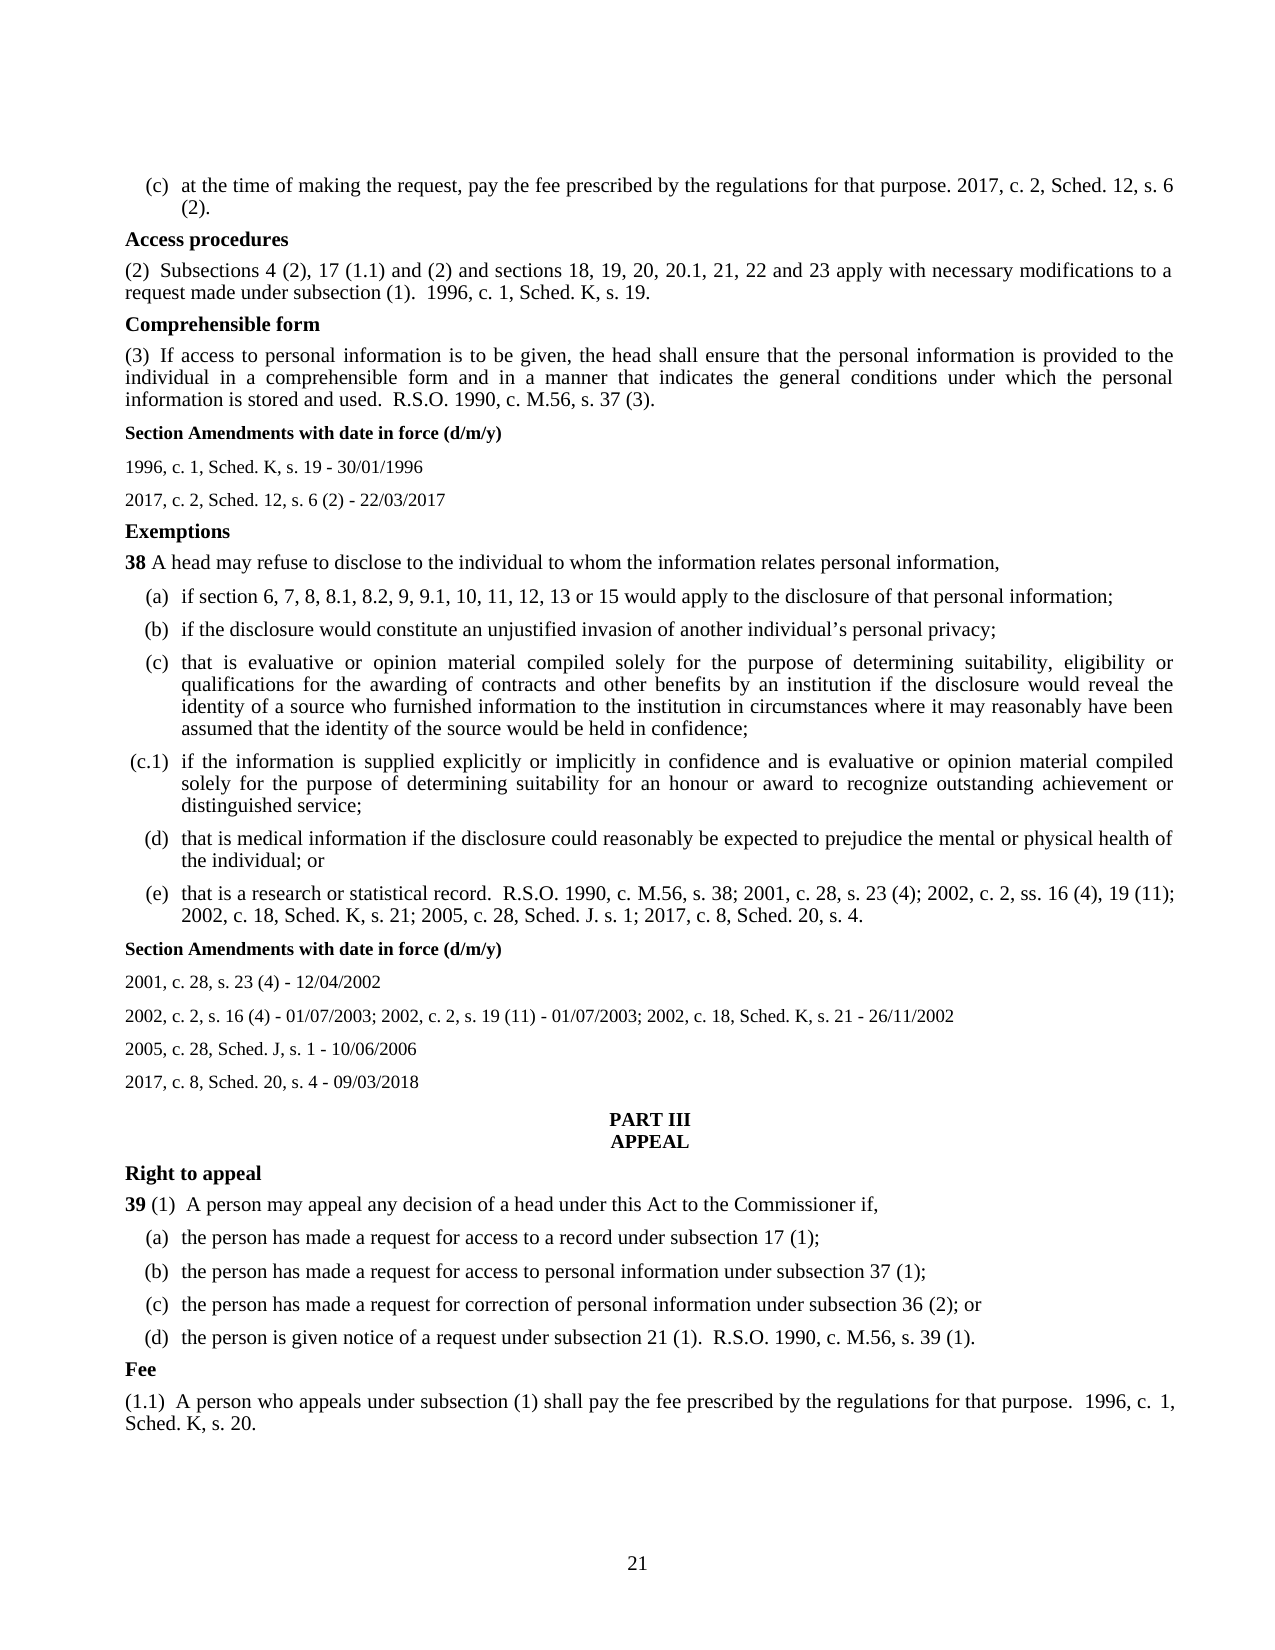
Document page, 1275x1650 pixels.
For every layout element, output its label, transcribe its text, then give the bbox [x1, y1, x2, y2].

text (d) that is medical information if the disclosure could reasonably be expected to prejudice the mental or physical health of the individual; or [125, 828, 1175, 871]
text (e) that is a research or statistical record. R.S.O. 1990, c. M.56, s. 38; 2001, c. 28, s. 23 (4); 2002, c. 2, ss. 16 (4), 19 (11); 2002, c. 18, Sched. K, s. 21; 2005, c. 28, Sched. J. s. 1; 2017, c. 8, Sched. 20, s. 4. [125, 883, 1175, 927]
text 2017, c. 8, Sched. 20, s. 4 - 09/03/2018 [125, 1071, 1175, 1093]
text Exemptions [125, 523, 1175, 542]
text (3) If access to personal information is to be given, the head shall ensure that the personal information is provided to the individual in a comprehensible form and in a manner that indicates the general conditions under which the personal information is stored and used. R.S.O. 1990, c. M.56, s. 37 (3). [125, 345, 1175, 411]
text (c) at the time of making the request, pay the fee prescribed by the regulations for that purpose. 2017, c. 2, Sched. 12, s. 6 (2). [125, 175, 1175, 218]
text Section Amendments with date in force (d/m/y) [125, 938, 1175, 960]
text (1.1) A person who appeals under subsection (1) shall pay the fee prescribed by the regulations for that purpose. 1996, c. 1, Sched. K, s. 20. [125, 1391, 1175, 1434]
text (d) the person is given notice of a request under subsection 21 (1). R.S.O. 1990, c. M.56, s. 39 (1). [125, 1327, 1175, 1349]
text 39 (1) A person may appeal any decision of a head under this Act to the Commissioner if, [125, 1194, 1175, 1216]
text Comprehensible form [125, 316, 1175, 335]
text (c) the person has made a request for correction of personal information under subsection 36 (2); or [125, 1294, 1175, 1316]
text Section Amendments with date in force (d/m/y) [125, 422, 1175, 444]
text Access procedures [125, 231, 1175, 250]
text (2) Subsections 4 (2), 17 (1.1) and (2) and sections 18, 19, 20, 20.1, 21, 22 and 23 apply with necessary modifications to a request made under subsection (1). 1996, c. 1, Sched. K, s. 19. [125, 260, 1175, 304]
text (c.1) if the information is supplied explicitly or implicitly in confidence and is evaluative or opinion material compiled solely for the purpose of determining suitability for an honour or award to recognize outstanding achievement or distinguished service; [125, 751, 1175, 816]
text (a) the person has made a request for access to a record under subsection 17 (1); [125, 1227, 1175, 1249]
text 2017, c. 2, Sched. 12, s. 6 (2) - 22/03/2017 [125, 489, 1175, 511]
text (a) if section 6, 7, 8, 8.1, 8.2, 9, 9.1, 10, 11, 12, 13 or 15 would apply to the disclosure of that personal information; [125, 586, 1175, 607]
text 2002, c. 2, s. 16 (4) - 01/07/2003; 2002, c. 2, s. 19 (11) - 01/07/2003; 2002, c. 18, Sched. K, s. 21 - 26/11/2002 [125, 1005, 1175, 1027]
text (b) the person has made a request for access to personal information under subsection 37 (1); [125, 1261, 1175, 1282]
text (b) if the disclosure would constitute an unjustified invasion of another individual’s personal privacy; [125, 619, 1175, 641]
text 2005, c. 28, Sched. J, s. 1 - 10/06/2006 [125, 1038, 1175, 1060]
text PART III APPEAL [125, 1109, 1175, 1152]
text 2001, c. 28, s. 23 (4) - 12/04/2002 [125, 971, 1175, 993]
text 1996, c. 1, Sched. K, s. 19 - 30/01/1996 [125, 456, 1175, 477]
text (c) that is evaluative or opinion material compiled solely for the purpose of determining suitability, eligibility or qualifications for the awarding of contracts and other benefits by an institution if the disclosure would reveal the identity of a source who furnished information to the institution in circumstances where it may reasonably have been assumed that the identity of the source would be held in confidence; [125, 652, 1175, 739]
text 38 A head may refuse to disclose to the individual to whom the information relates personal information, [125, 552, 1175, 574]
text Fee [125, 1362, 1175, 1380]
text Right to appeal [125, 1165, 1175, 1184]
